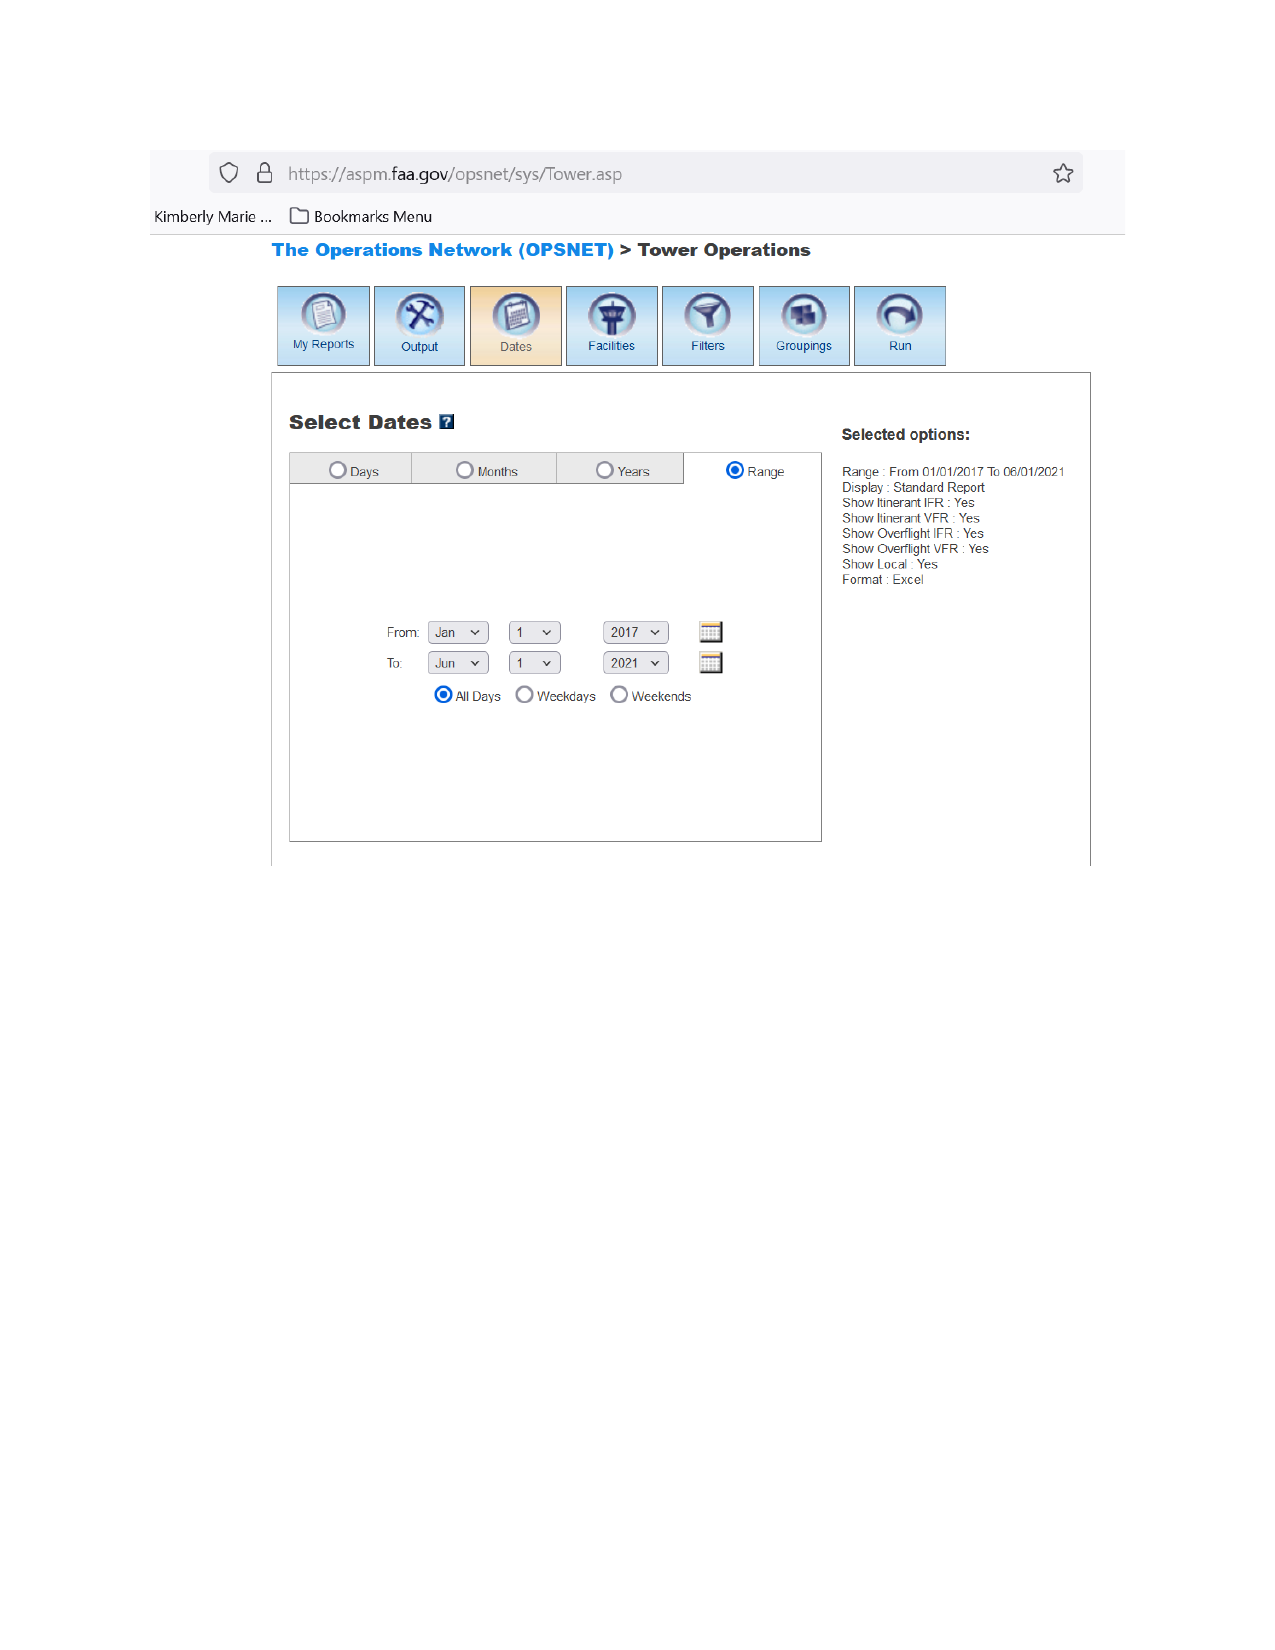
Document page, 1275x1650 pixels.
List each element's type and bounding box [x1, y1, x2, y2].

picture [150, 150, 1125, 866]
